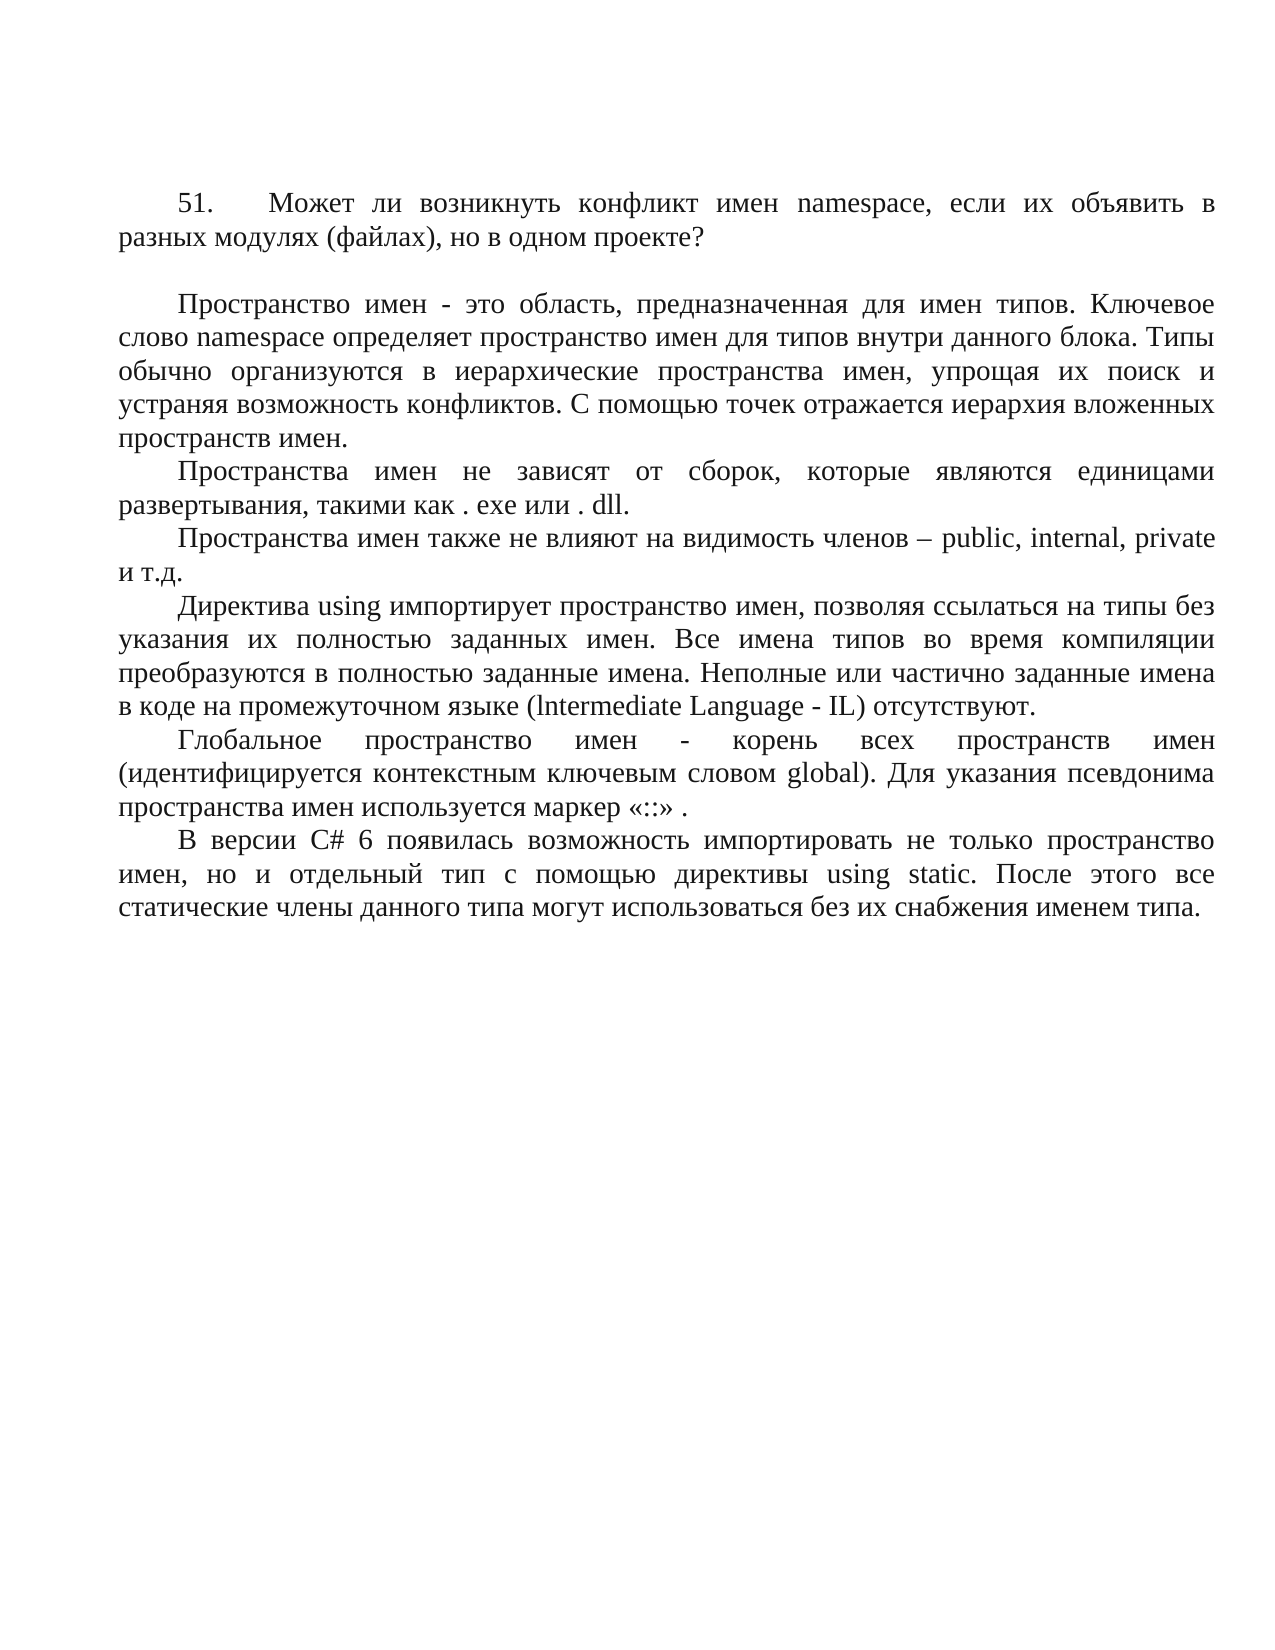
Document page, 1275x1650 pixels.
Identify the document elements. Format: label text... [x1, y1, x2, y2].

text В версии С# 6 появилась возможность импортировать не только пространство имен, но и отдельный тип с помощью директивы using static. После этого все статические члены данного типа могут использоваться без их снабжения именем типа. [118, 822, 1216, 923]
text Глобальное пространство имен - корень всех пространств имен (идентифицируется контекстным ключевым словом global). Для указания псевдонима пространства имен используется маркер «::» . [118, 722, 1216, 822]
text Пространство имен - это область, предназначенная для имен типов. Ключевое слово namespace определяет пространство имен для типов внутри данного блока. Типы обычно организуются в иерархические пространства имен, упрощая их поиск и устраняя возможность конфликтов. С помощью точек отражается иерархия вложенных пространств имен. [118, 286, 1216, 453]
list Может ли возникнуть конфликт имен namespace, если их объявить в разных модулях (файлах), но в одном проекте? [118, 185, 1216, 252]
text Пространства имен не зависят от сборок, которые являются единицами развертывания, такими как . ехе или . dll. [118, 453, 1216, 521]
text Пространства имен также не влияют на видимость членов – public, internal, private и т.д. [118, 521, 1216, 588]
text Директива using импортирует пространство имен, позволяя ссылаться на типы без указания их полностью заданных имен. Все имена типов во время компиляции преобразуются в полностью заданные имена. Неполные или частично заданные имена в коде на промежуточном языке (lntermediate Language - IL) отсутствуют. [118, 588, 1216, 722]
